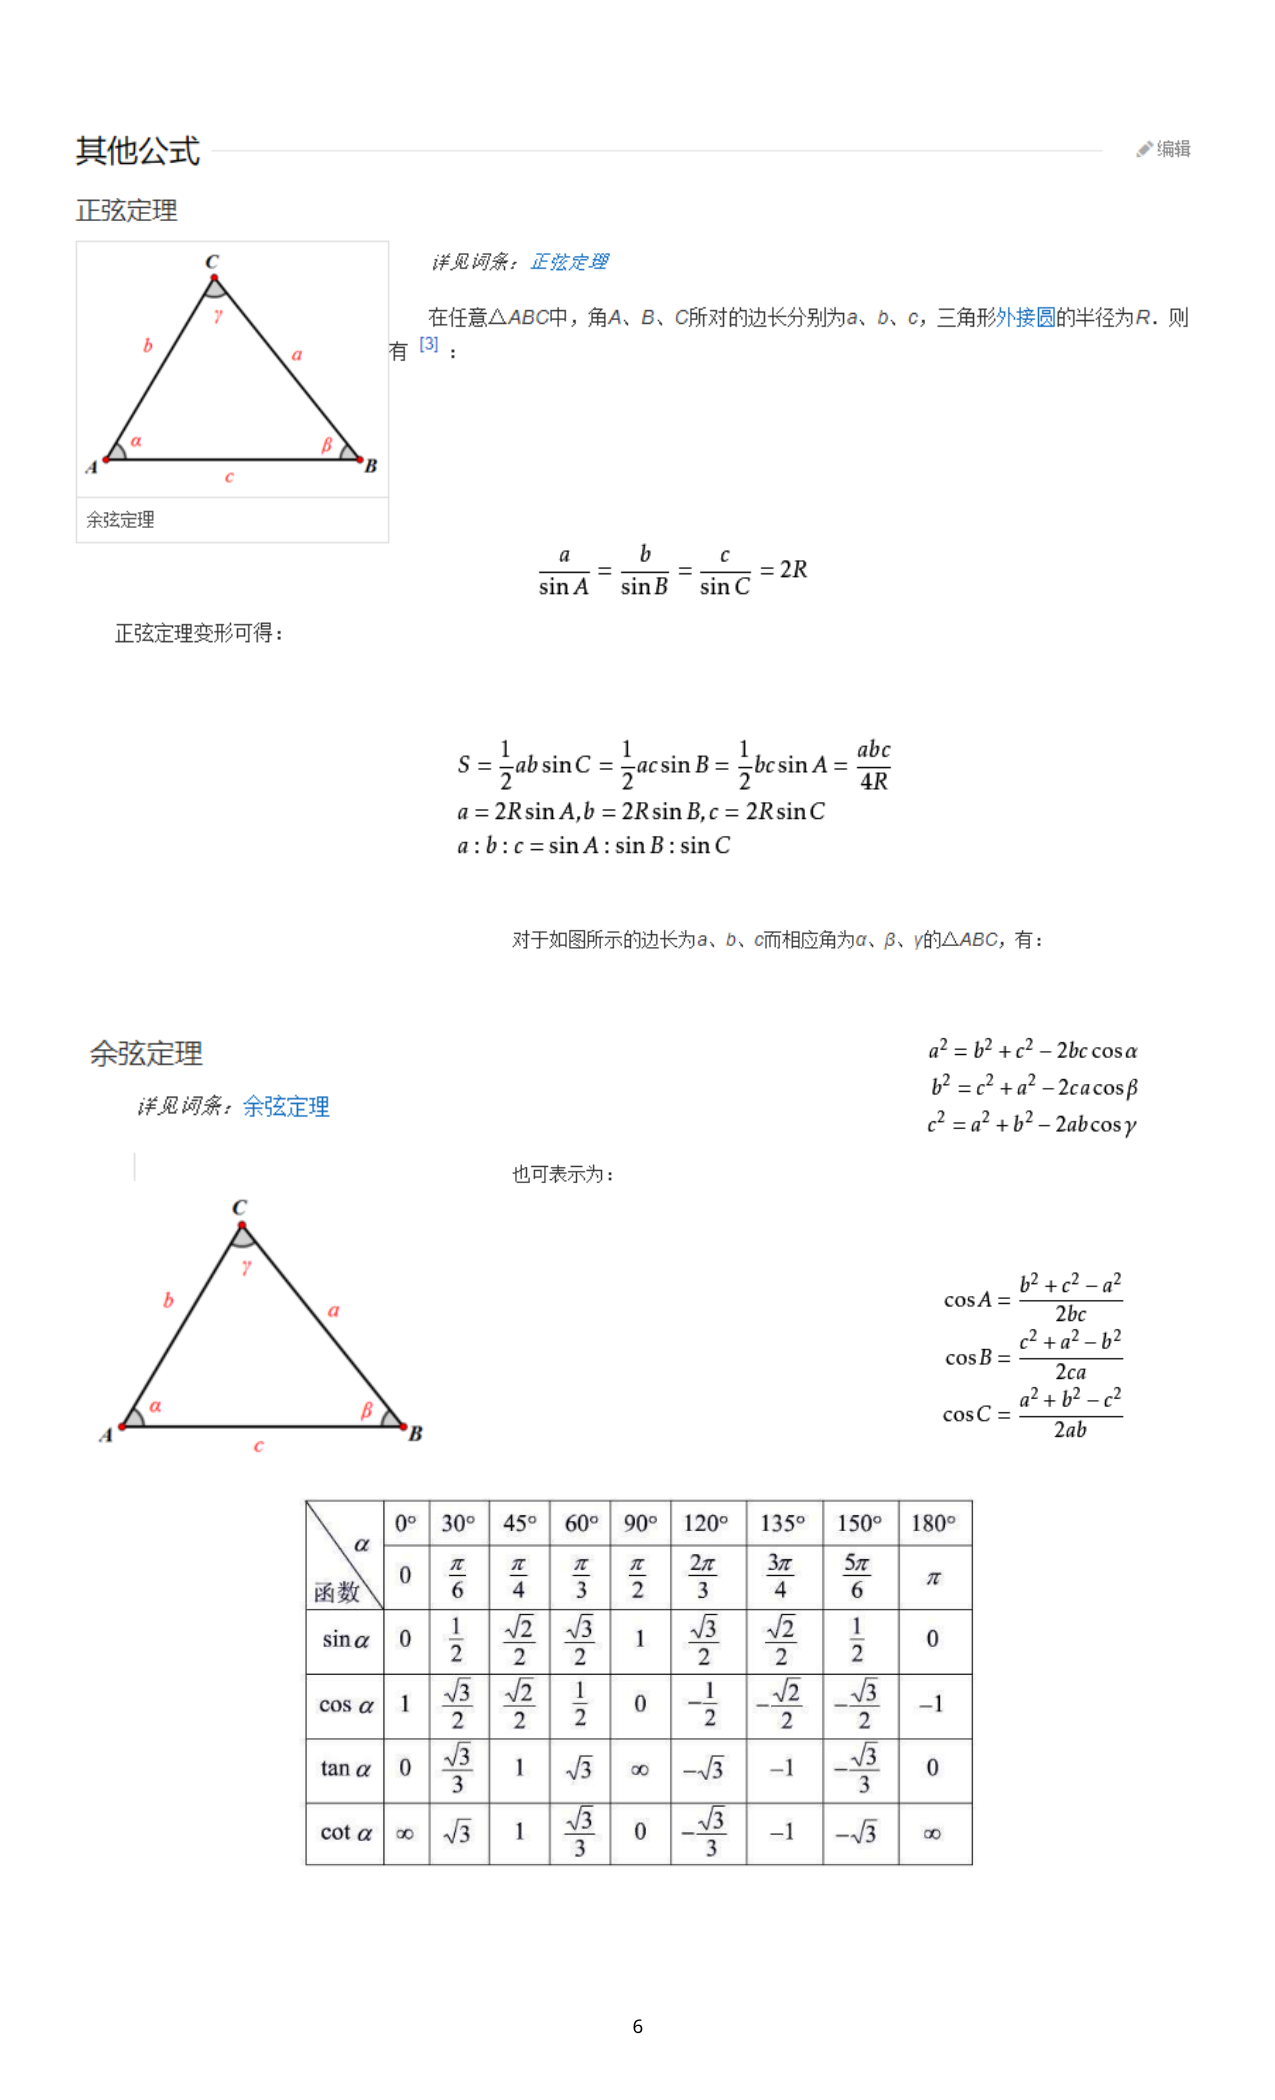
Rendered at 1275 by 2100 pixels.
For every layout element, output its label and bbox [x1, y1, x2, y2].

picture [59, 122, 1216, 875]
picture [59, 921, 1155, 1457]
picture [291, 1493, 984, 1869]
